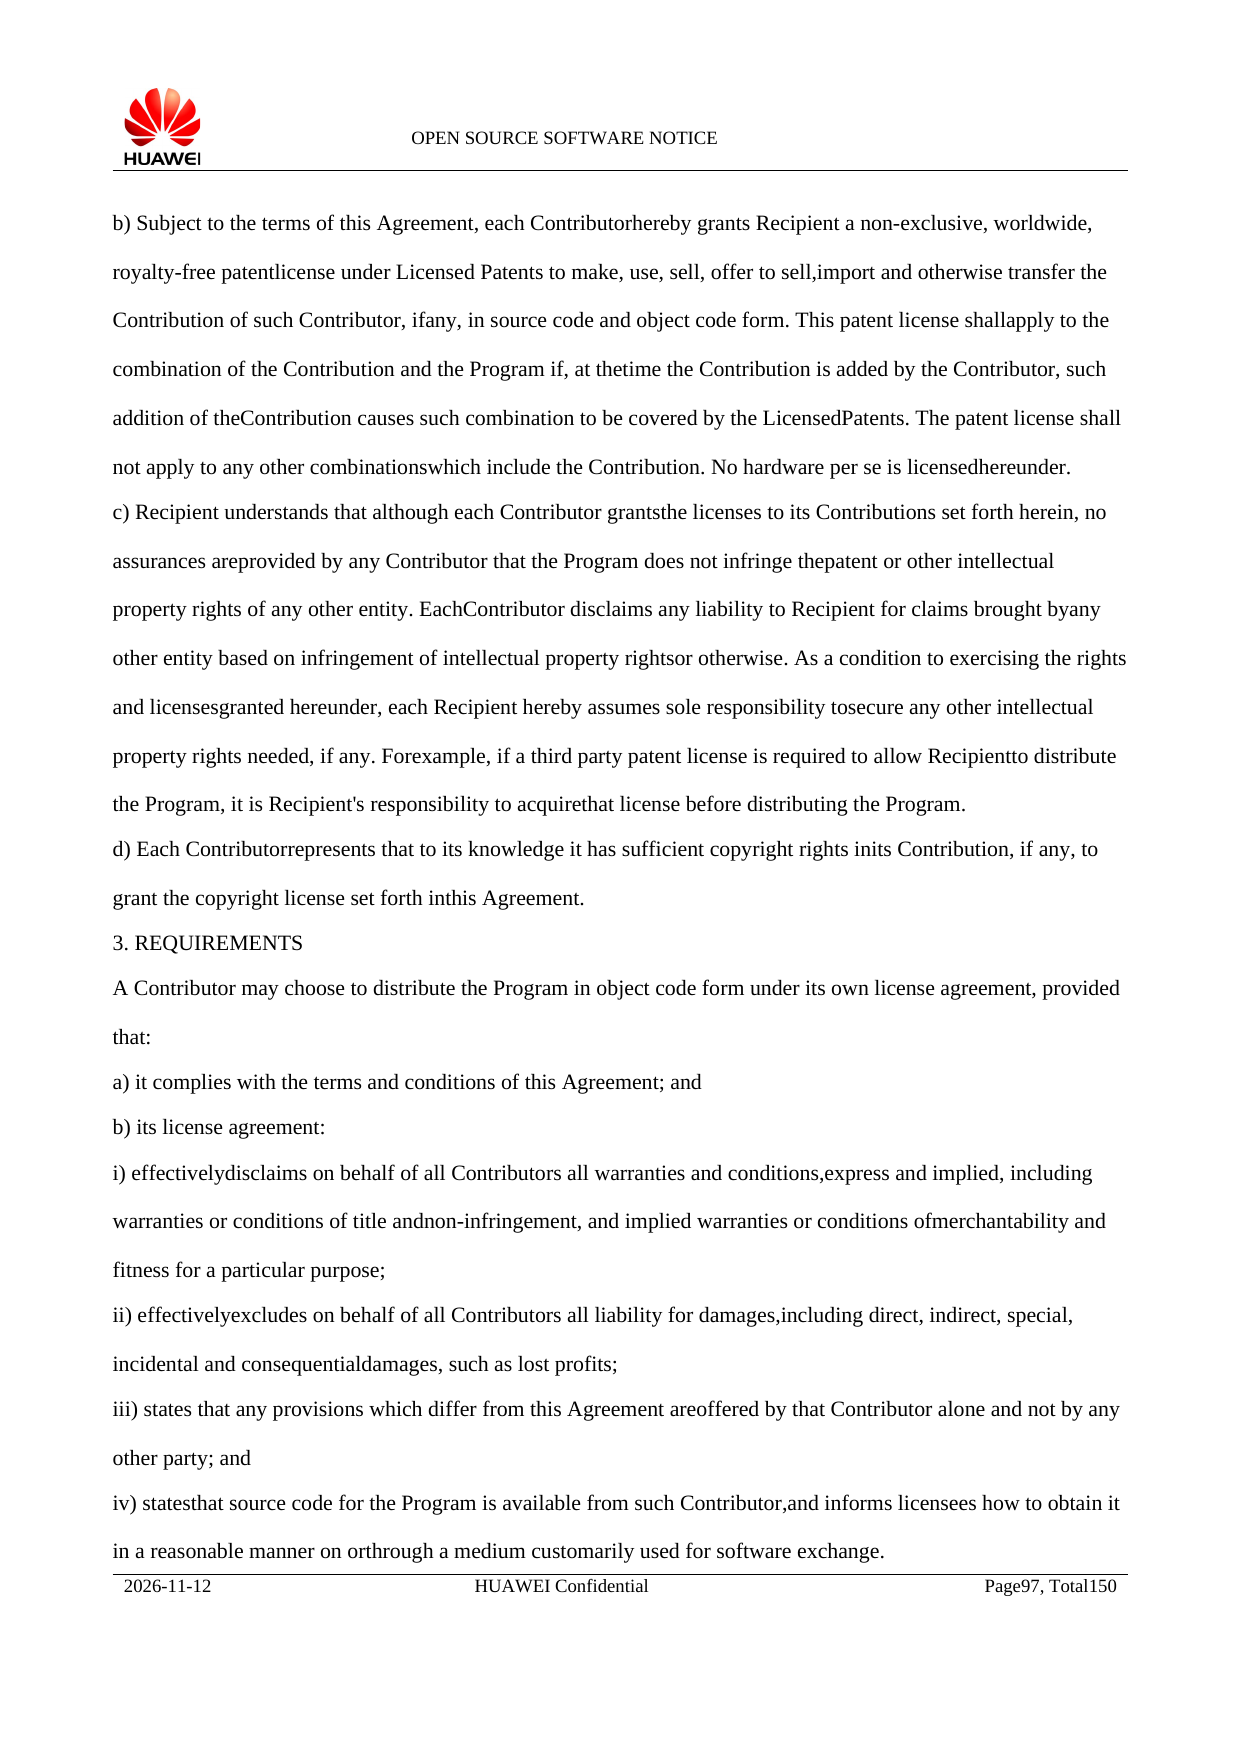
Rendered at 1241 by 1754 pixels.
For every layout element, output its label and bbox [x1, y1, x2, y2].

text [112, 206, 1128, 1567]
picture [124, 88, 201, 165]
